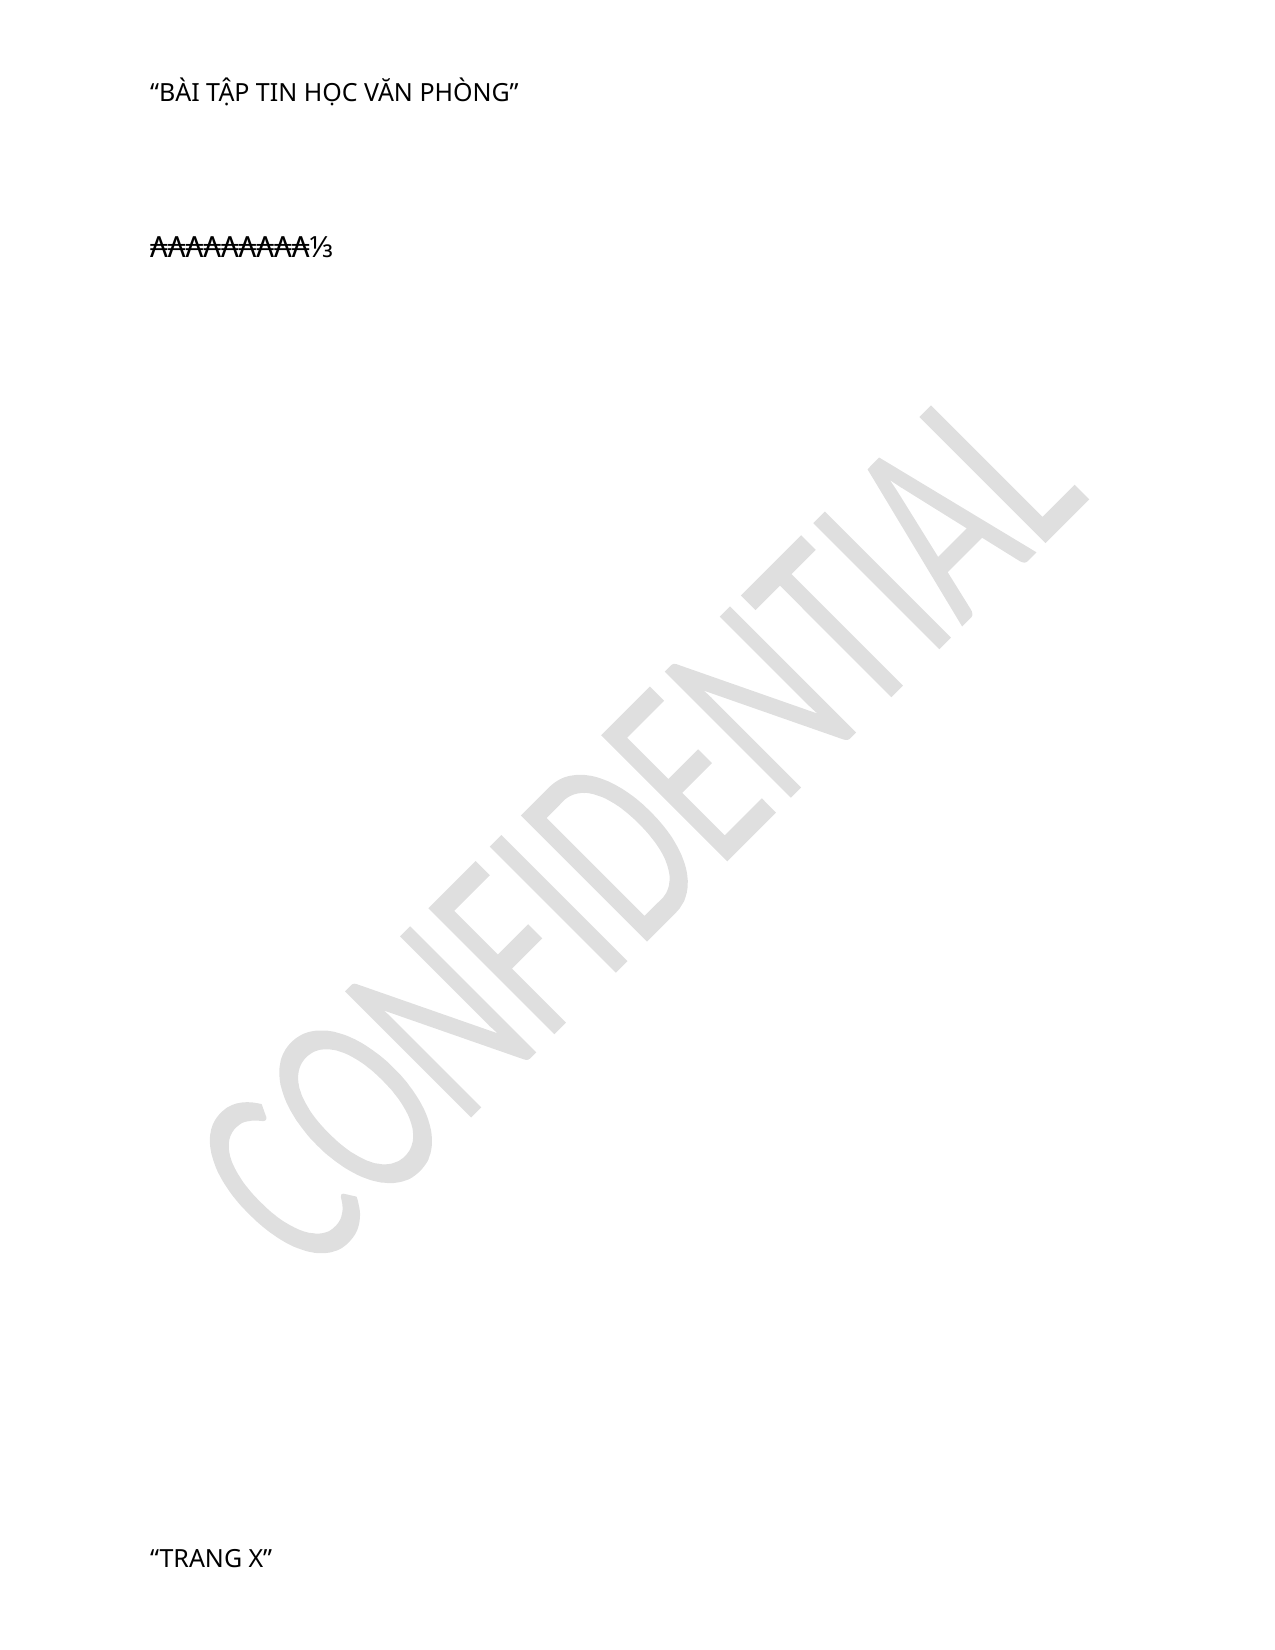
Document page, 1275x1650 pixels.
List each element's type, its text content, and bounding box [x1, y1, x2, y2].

text ₳₳₳₳₳₳₳₳₳⅓ [150, 226, 1125, 266]
